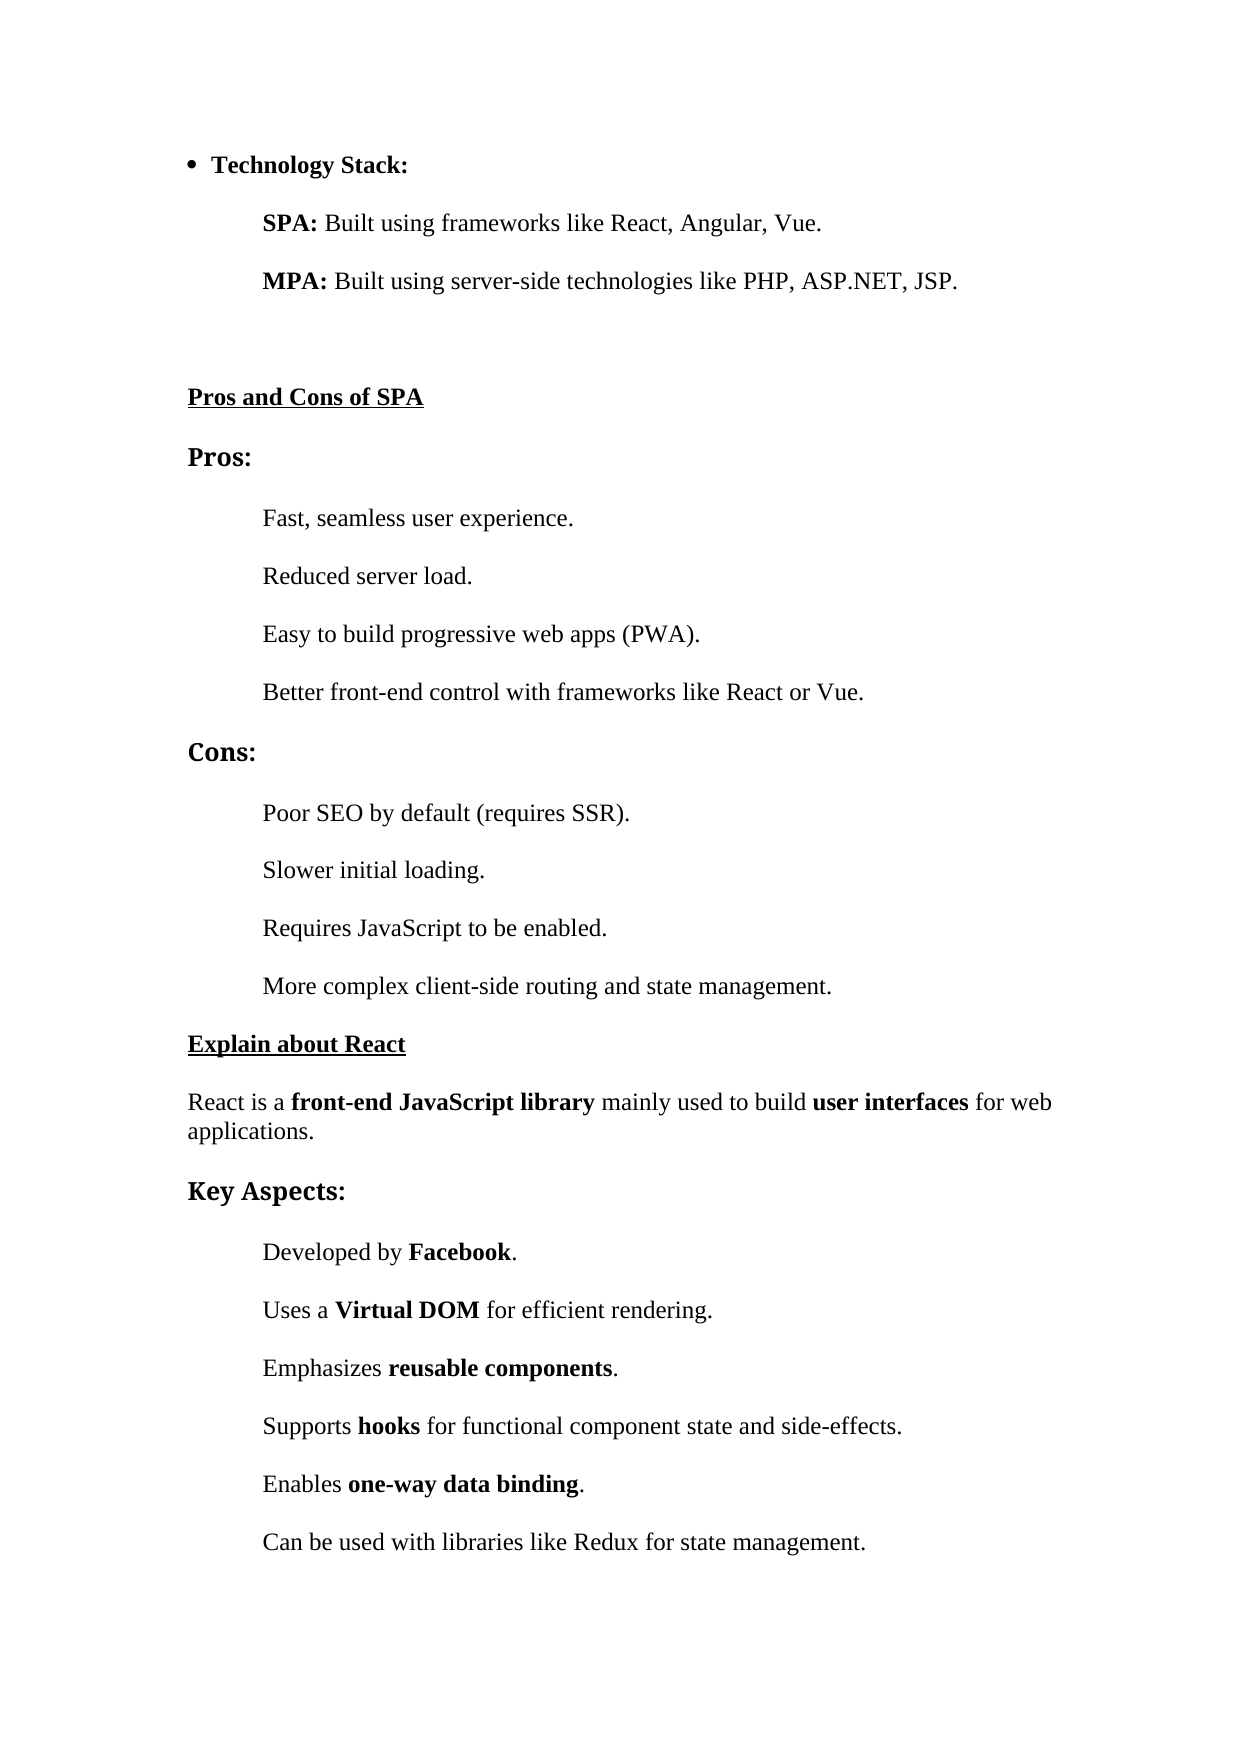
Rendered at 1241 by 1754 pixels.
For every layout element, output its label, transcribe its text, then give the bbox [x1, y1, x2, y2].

text Better front-end control with frameworks like React or Vue. [262, 677, 1053, 705]
text Fast, seamless user experience. [262, 503, 1053, 532]
text Developed by Facebook. [262, 1237, 1053, 1266]
text Explain about React [187, 1029, 1053, 1058]
text Reduced server load. [262, 561, 1053, 589]
text Easy to build progressive web apps (PWA). [262, 619, 1053, 647]
text React is a front-end JavaScript library mainly used to build user interfaces for web applications. [187, 1087, 1053, 1145]
subtitle Key Aspects: [187, 1174, 1053, 1208]
text SPA: Built using frameworks like React, Angular, Vue. [262, 208, 1053, 237]
text More complex client-side routing and state management. [262, 971, 1053, 1000]
text Slower initial loading. [262, 856, 1053, 884]
subtitle Pros: [187, 439, 1053, 474]
text Pros and Cons of SPA [187, 382, 1053, 410]
text Can be used with libraries like Redux for state management. [262, 1527, 1053, 1556]
subtitle Cons: [187, 734, 1053, 768]
text Enables one-way data binding. [262, 1469, 1053, 1498]
text · Technology Stack: [187, 150, 1053, 179]
text Requires JavaScript to be enabled. [262, 913, 1053, 942]
text Uses a Virtual DOM for efficient rendering. [262, 1295, 1053, 1324]
text Emphasizes reusable components. [262, 1353, 1053, 1382]
text MPA: Built using server-side technologies like PHP, ASP.NET, JSP. [262, 266, 1053, 294]
text Supports hooks for functional component state and side-effects. [262, 1411, 1053, 1440]
text Poor SEO by default (requires SSR). [262, 798, 1053, 826]
